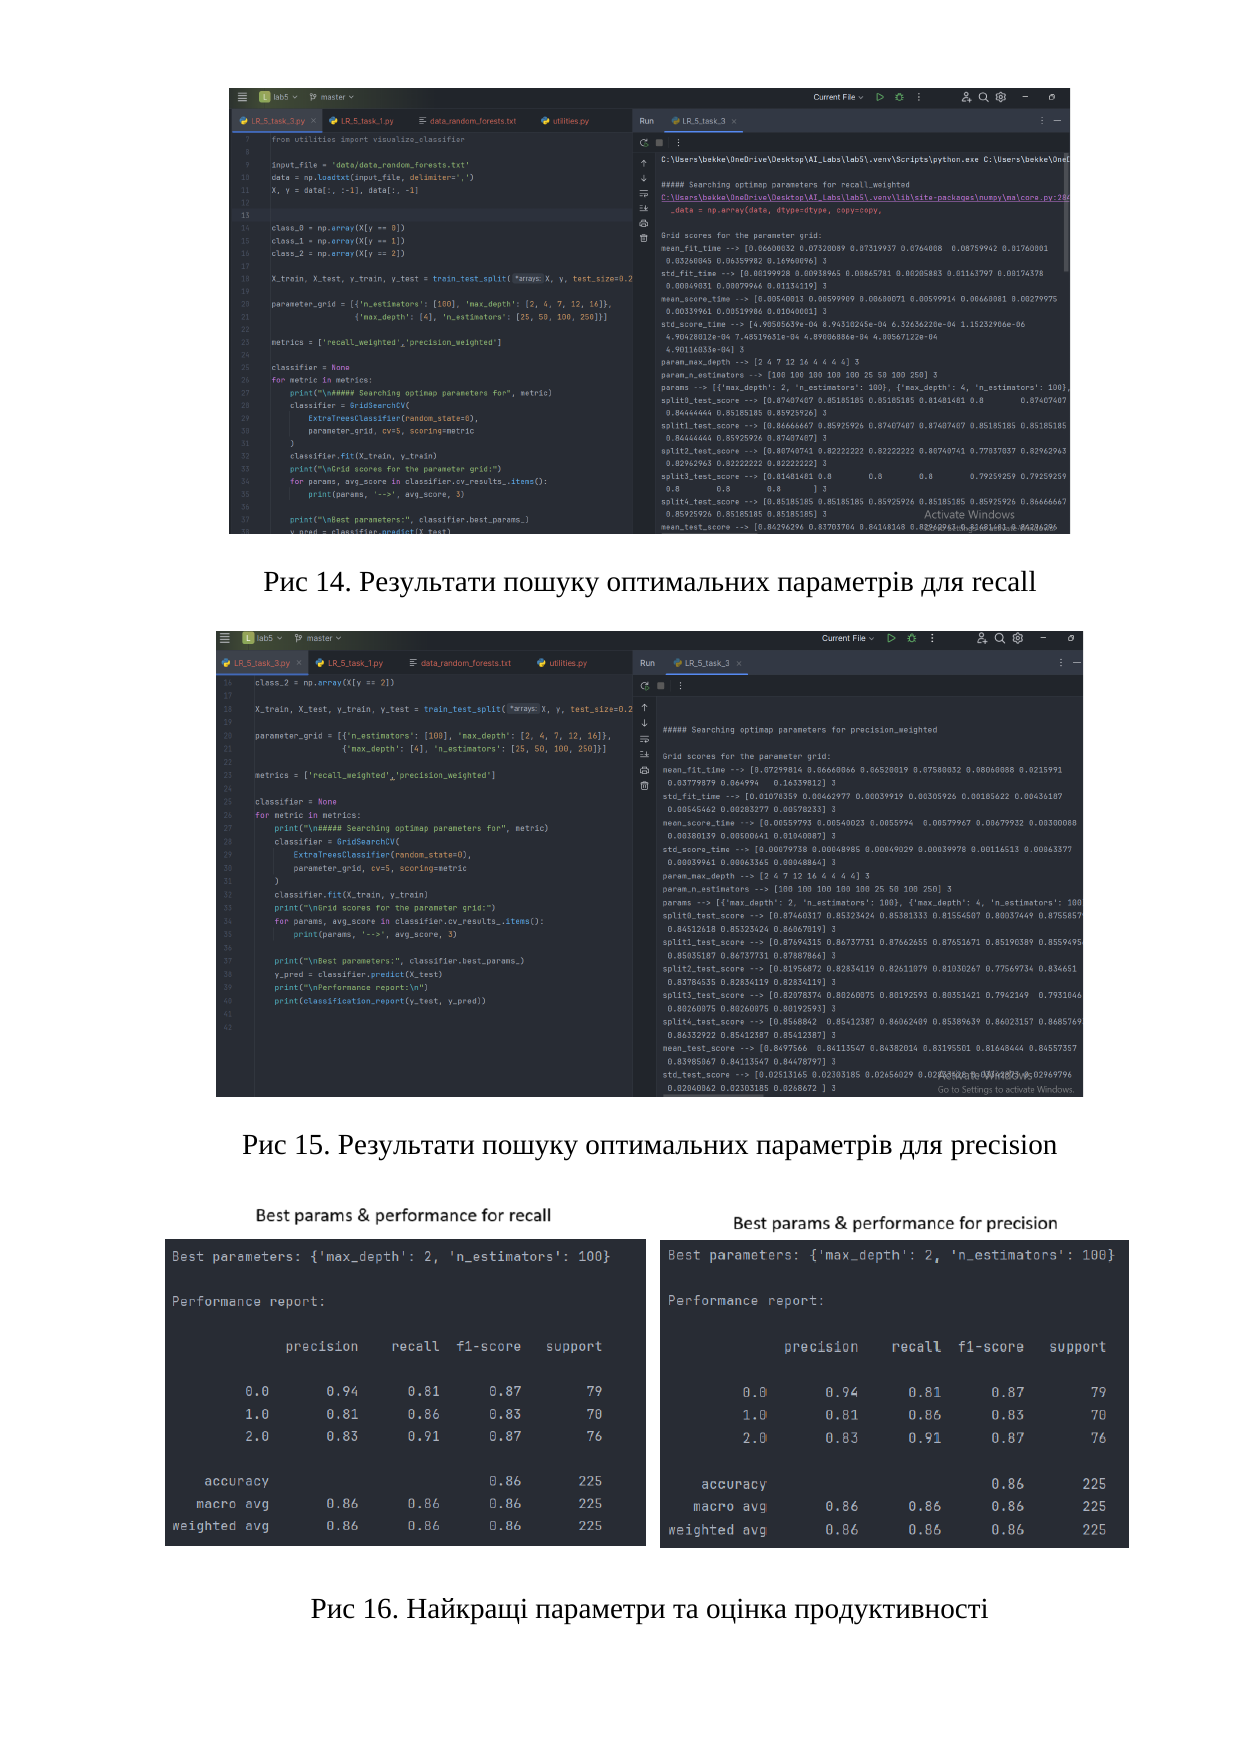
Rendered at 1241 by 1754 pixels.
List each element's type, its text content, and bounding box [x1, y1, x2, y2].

text Рис 15. Результати пошуку оптимальних параметрів для precision [148, 1127, 1152, 1160]
picture [147, 1193, 1152, 1561]
picture [216, 631, 1084, 1097]
text Рис 14. Результати пошуку оптимальних параметрів для recall [148, 564, 1152, 598]
text Рис 16. Найкращі параметри та оцінка продуктивності [148, 1591, 1152, 1624]
picture [229, 88, 1071, 534]
